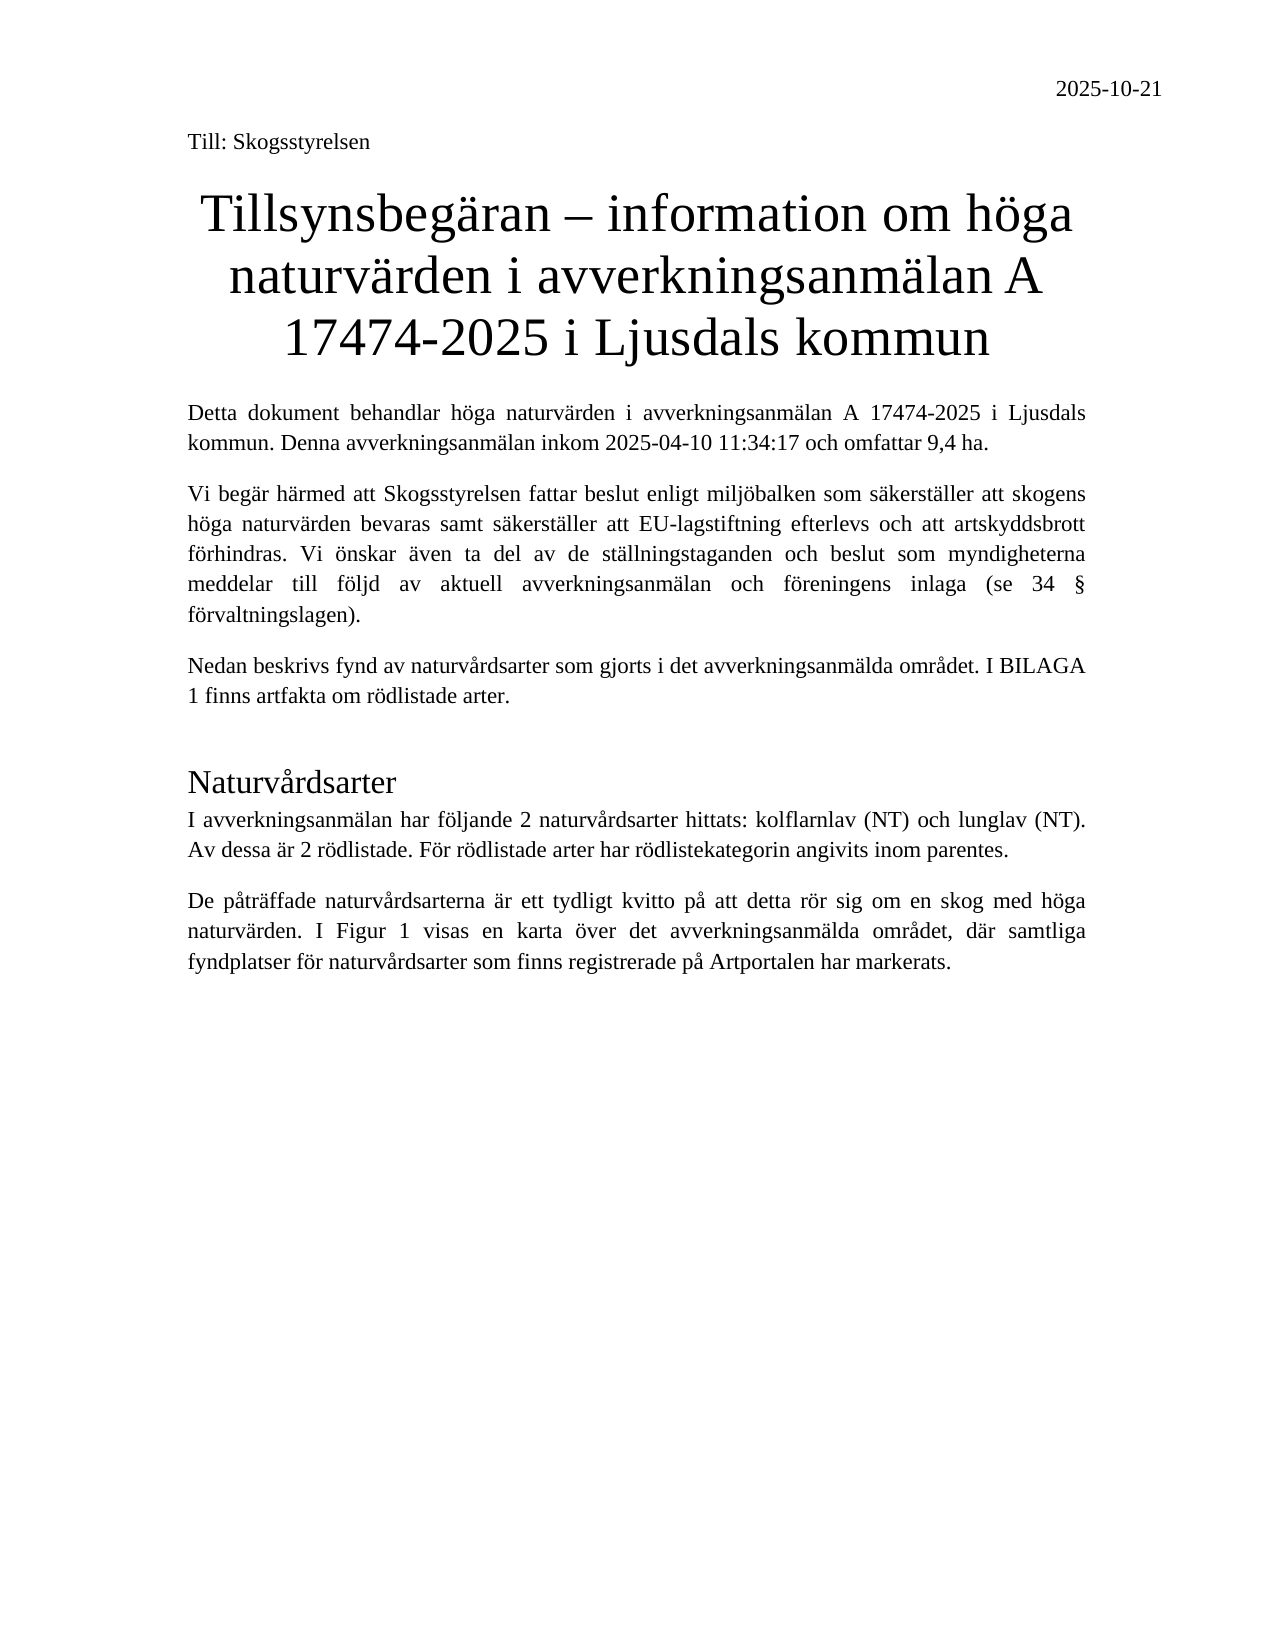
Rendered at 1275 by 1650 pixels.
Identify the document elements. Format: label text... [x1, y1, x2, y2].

subtitle Naturvårdsarter [187, 762, 1087, 800]
title Tillsynsbegäran – information om höga naturvärden i avverkningsanmälan A 17474-2025 i Ljusdals kommun [187, 180, 1087, 367]
text Nedan beskrivs fynd av naturvårdsarter som gjorts i det avverkningsanmälda området. I BILAGA 1 finns artfakta om rödlistade arter. [187, 652, 1087, 708]
text Detta dokument behandlar höga naturvärden i avverkningsanmälan A 17474-2025 i Ljusdals kommun. Denna avverkningsanmälan inkom 2025-04-10 11:34:17 och omfattar 9,4 ha. [187, 398, 1087, 455]
text De påträffade naturvårdsarterna är ett tydligt kvitto på att detta rör sig om en skog med höga naturvärden. I Figur 1 visas en karta över det avverkningsanmälda området, där samtliga fyndplatser för naturvårdsarter som finns registrerade på Artportalen har markerats. [187, 887, 1087, 974]
text Vi begär härmed att Skogsstyrelsen fattar beslut enligt miljöbalken som säkerställer att skogens höga naturvärden bevaras samt säkerställer att EU-lagstiftning efterlevs och att artskyddsbrott förhindras. Vi önskar även ta del av de ställningstaganden och beslut som myndigheterna meddelar till följd av aktuell avverkningsanmälan och föreningens inlaga (se 34 § förvaltningslagen). [187, 480, 1087, 627]
text I avverkningsanmälan har följande 2 naturvårdsarter hittats: kolflarnlav (NT) och lunglav (NT). Av dessa är 2 rödlistade. För rödlistade arter har rödlistekategorin angivits inom parentes. [187, 806, 1087, 863]
